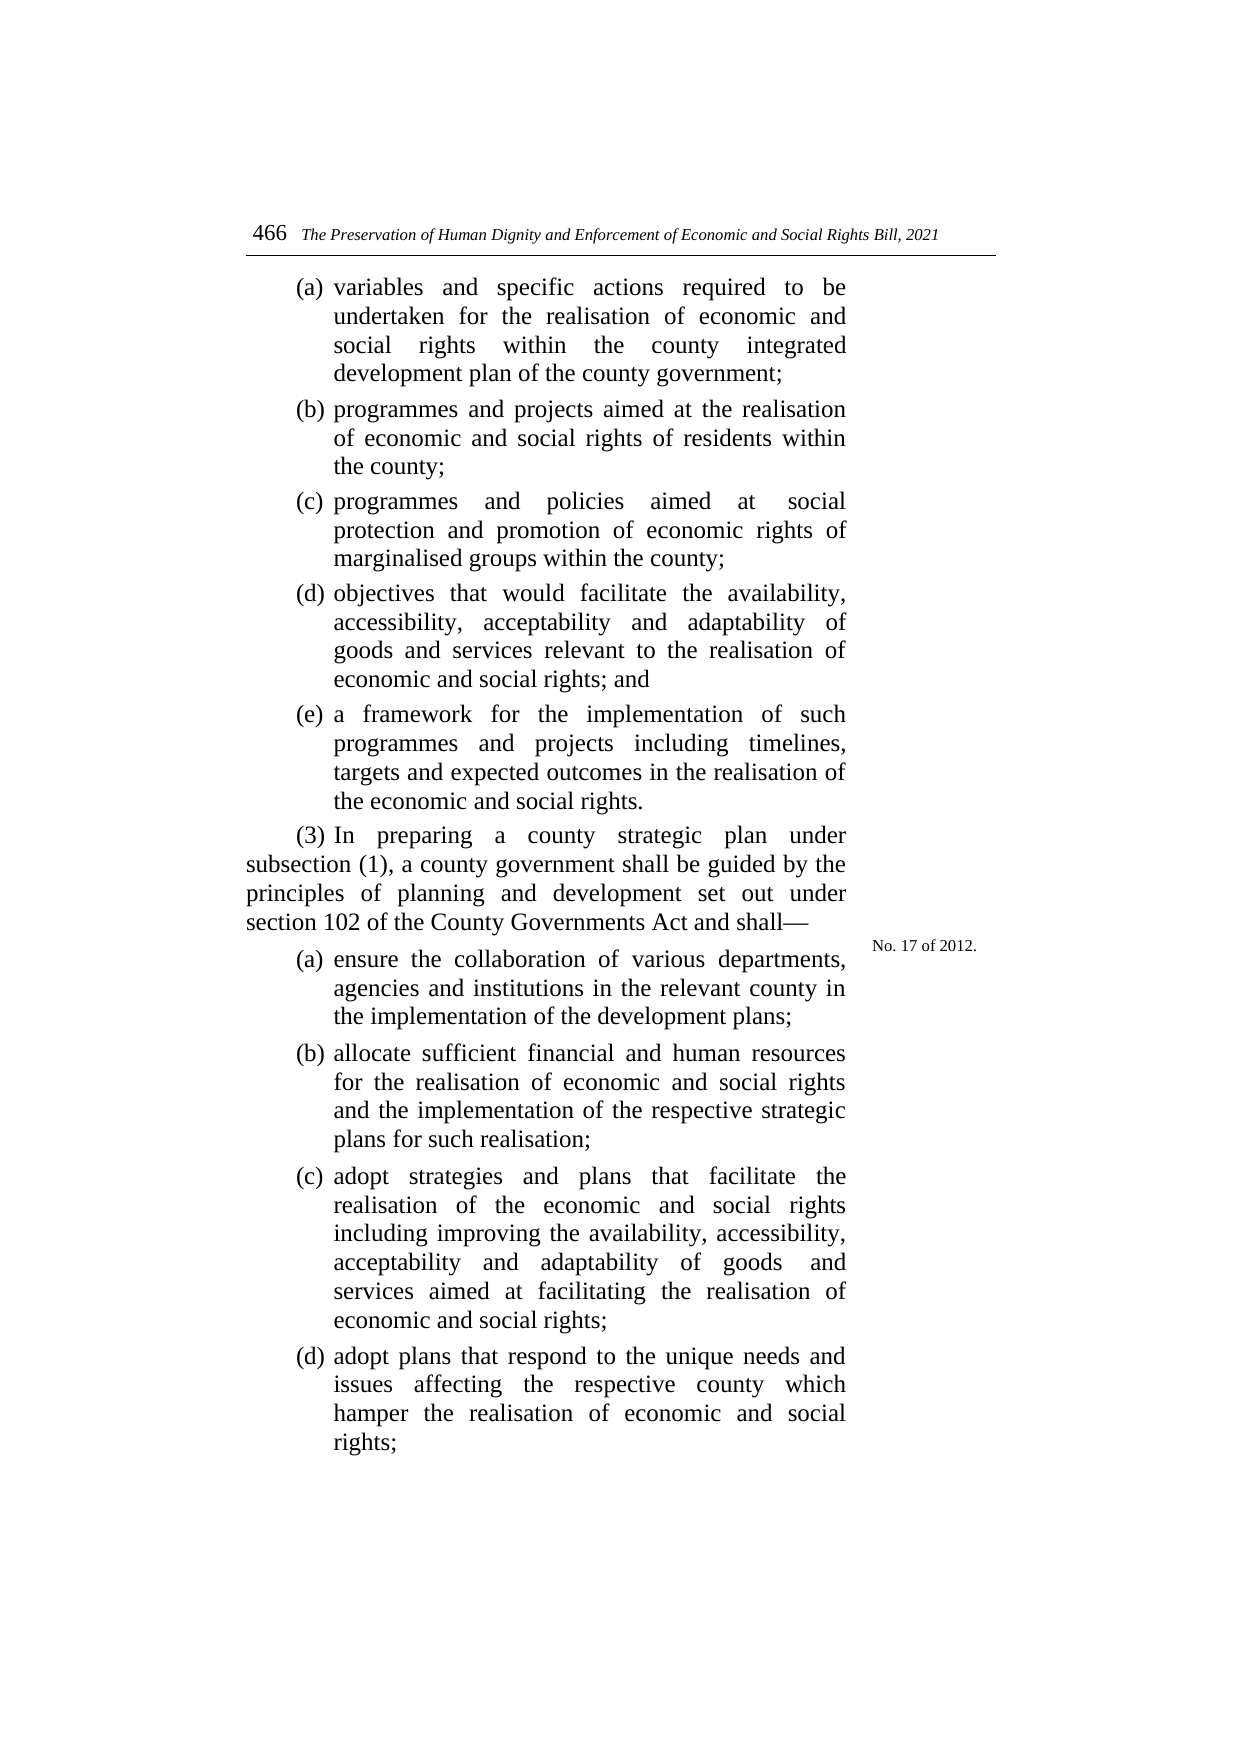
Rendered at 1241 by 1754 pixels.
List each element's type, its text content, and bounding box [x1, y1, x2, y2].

list programmes and policies aimed at social protection and promotion of economic rights of marginalised groups within the county; [296, 486, 846, 572]
list programmes and projects aimed at the realisation of economic and social rights of residents within the county; [296, 394, 846, 480]
list adopt plans that respond to the unique needs and issues affecting the respective county which hamper the realisation of economic and social rights; [296, 1341, 846, 1456]
list variables and specific actions required to be undertaken for the realisation of economic and social rights within the county integrated development plan of the county government; [296, 272, 846, 387]
list ensure the collaboration of various departments, agencies and institutions in the relevant county in the implementation of the development plans; [296, 944, 846, 1030]
list allocate sufficient financial and human resources for the realisation of economic and social rights and the implementation of the respective strategic plans for such realisation; [296, 1038, 846, 1153]
list a framework for the implementation of such programmes and projects including timelines, targets and expected outcomes in the realisation of the economic and social rights. [296, 699, 846, 814]
list adopt strategies and plans that facilitate the realisation of the economic and social rights including improving the availability, accessibility, acceptability and adaptability of goods and services aimed at facilitating the realisation of economic and social rights; [296, 1161, 846, 1333]
text No. 17 of 2012. [872, 935, 1065, 954]
list objectives that would facilitate the availability, accessibility, acceptability and adaptability of goods and services relevant to the realisation of economic and social rights; and [296, 578, 846, 693]
list In preparing a county strategic plan under subsection (1), a county government shall be guided by the principles of planning and development set out under section 102 of the County Governments Act and shall— [246, 820, 846, 935]
